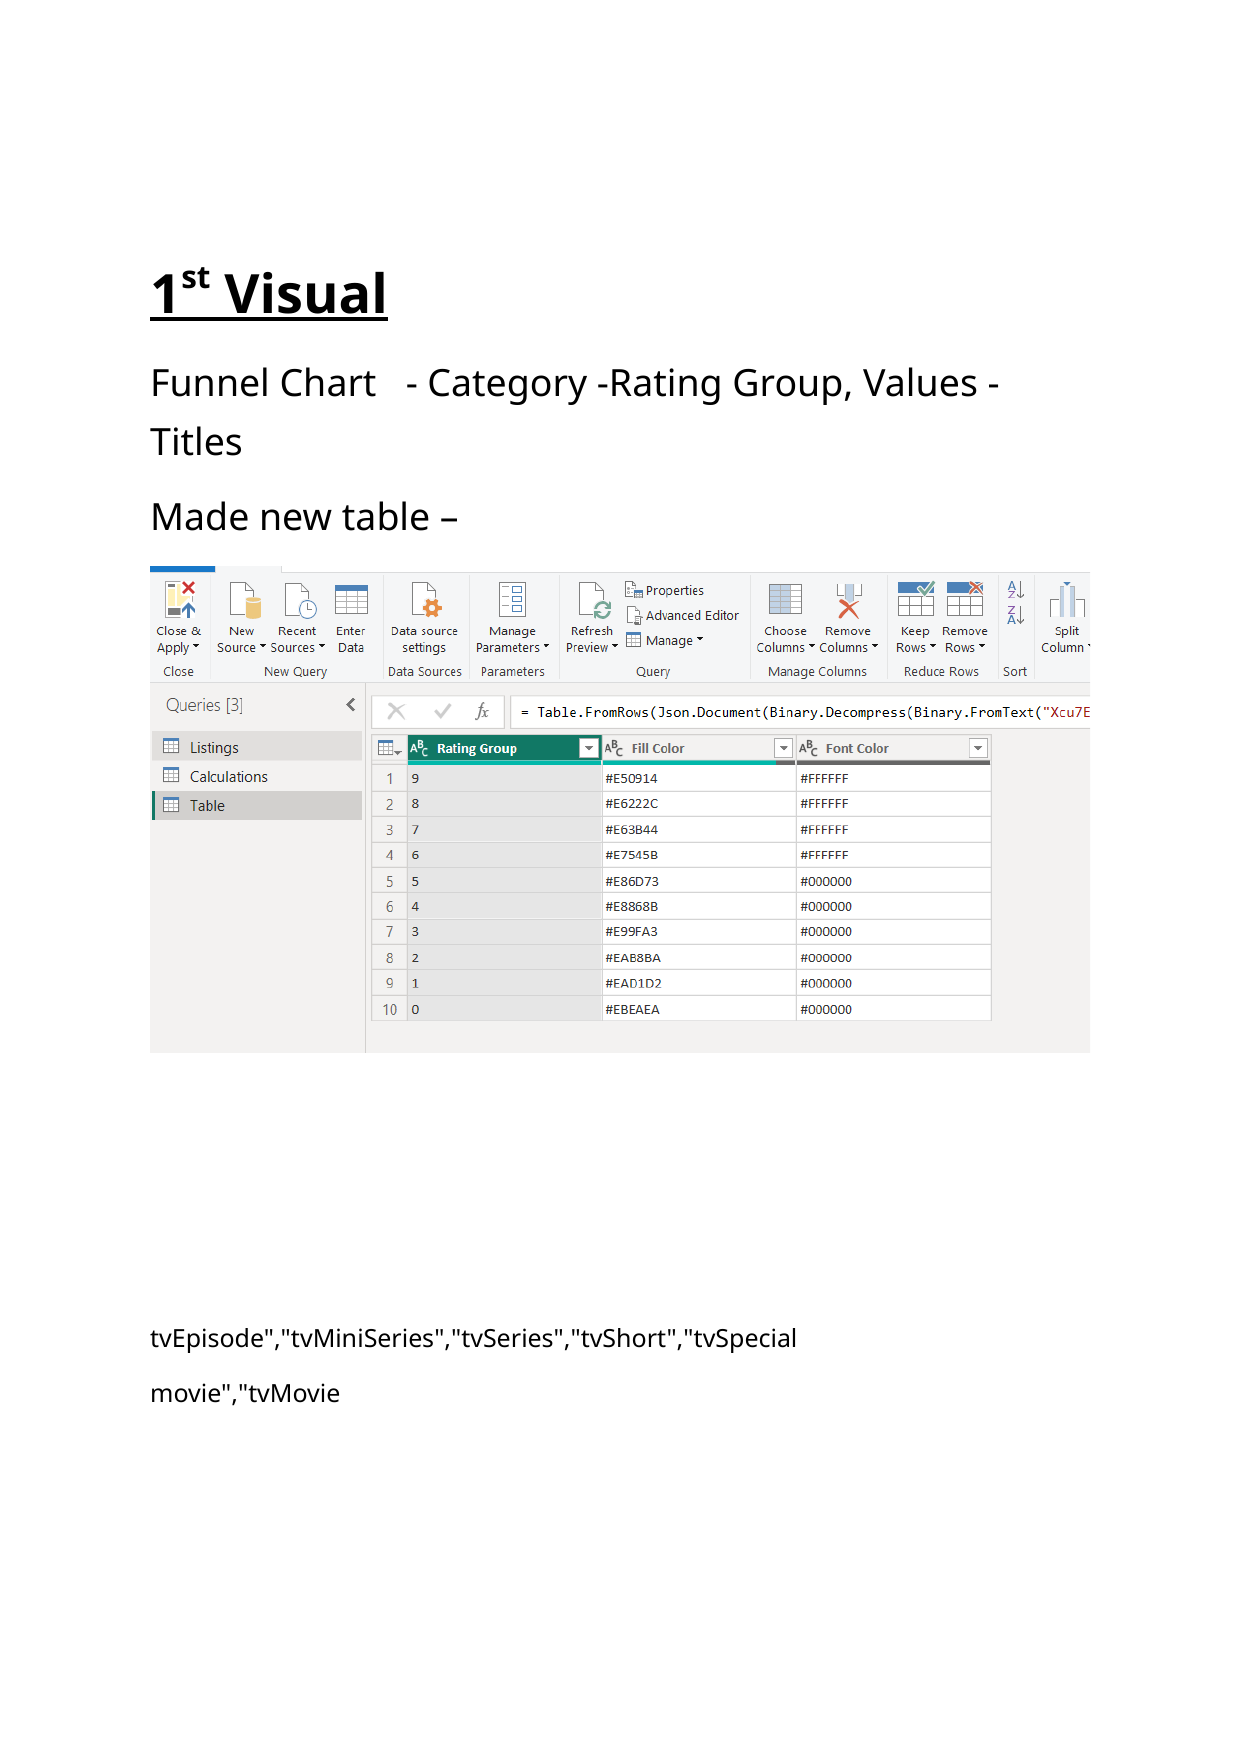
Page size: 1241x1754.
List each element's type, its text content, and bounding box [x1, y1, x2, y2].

text Made new table – [150, 491, 1090, 542]
text 1st Visual [150, 255, 1090, 329]
text tvEpisode","tvMiniSeries","tvSeries","tvShort","tvSpecial [150, 1320, 1090, 1354]
picture [150, 566, 1091, 1053]
text movie","tvMovie [150, 1376, 1090, 1410]
text Funnel Chart - Category -Rating Group, Values -Titles [150, 357, 1090, 466]
